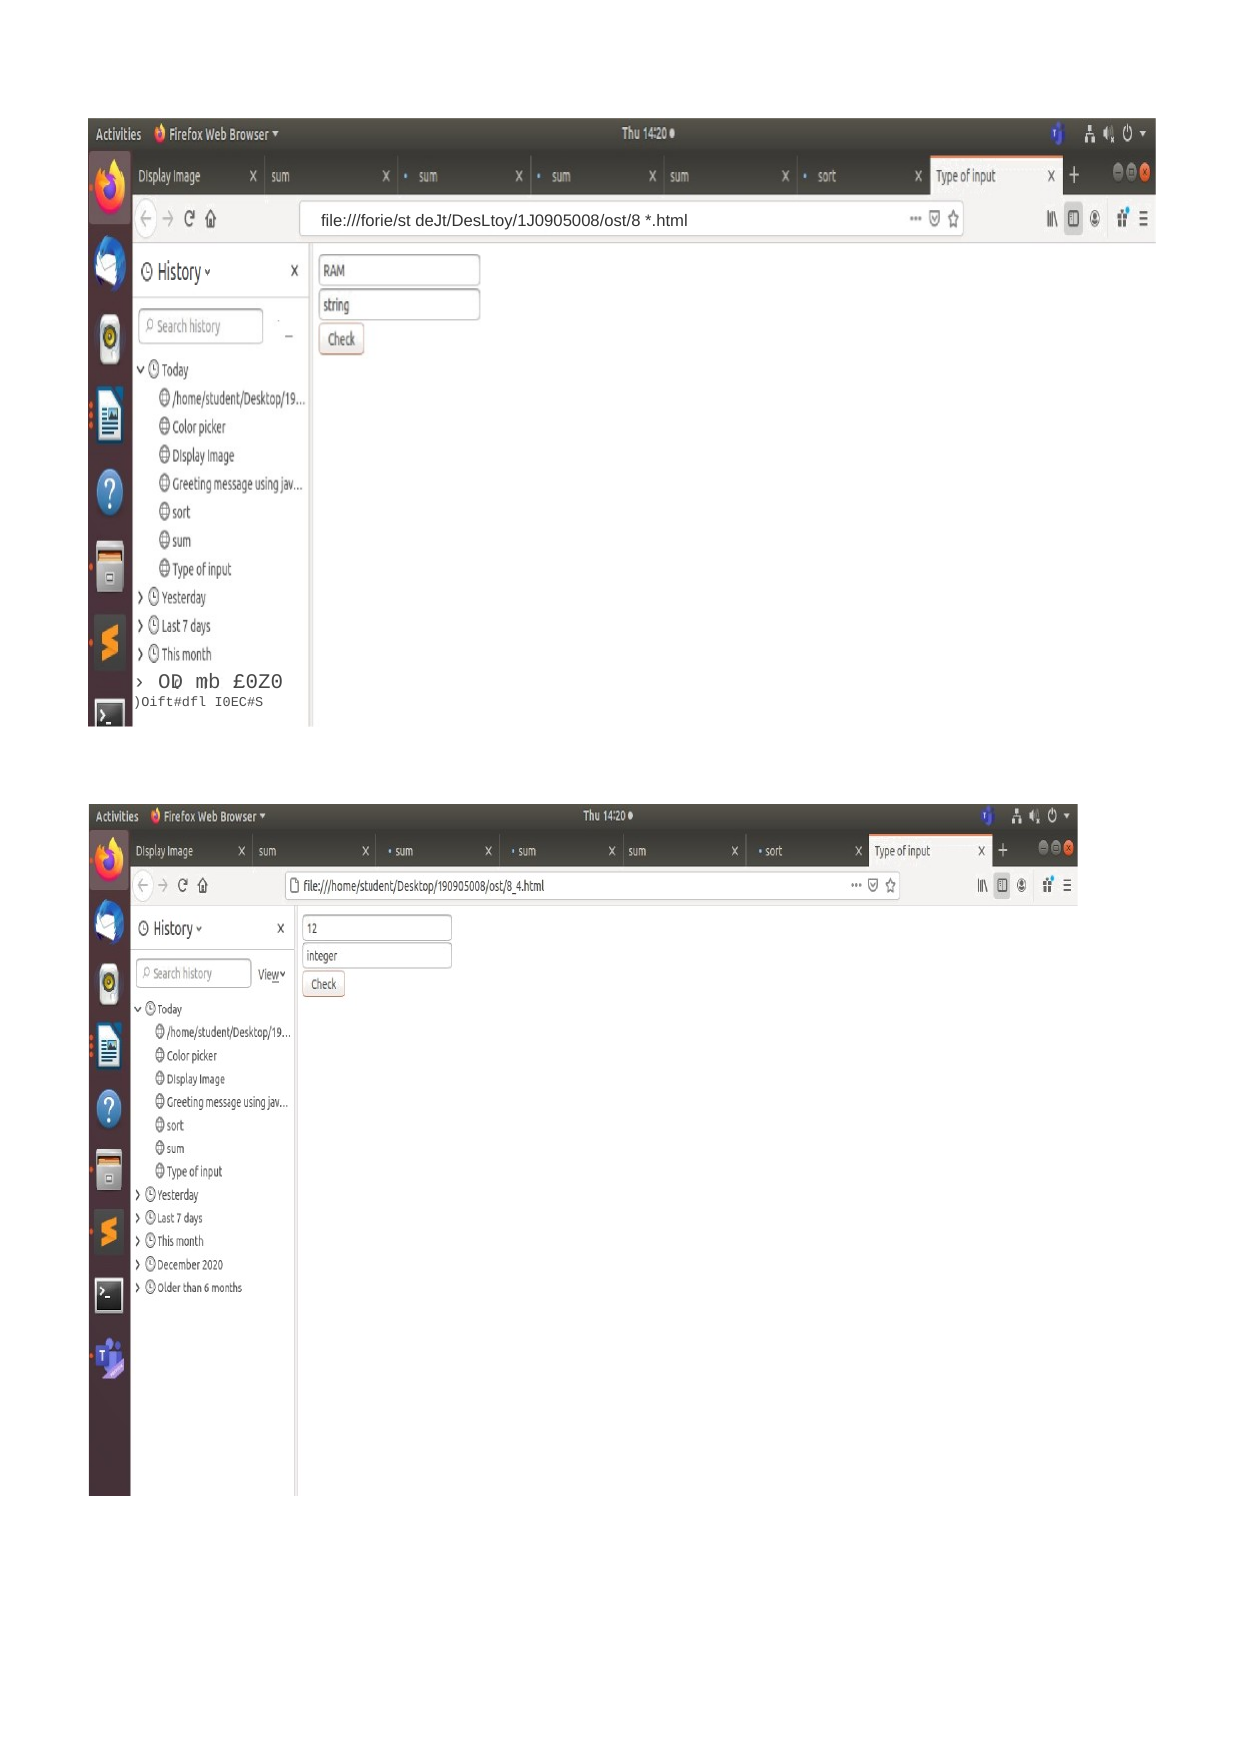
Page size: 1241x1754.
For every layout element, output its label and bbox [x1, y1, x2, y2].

picture [88, 118, 1156, 727]
picture [88, 804, 1078, 1496]
